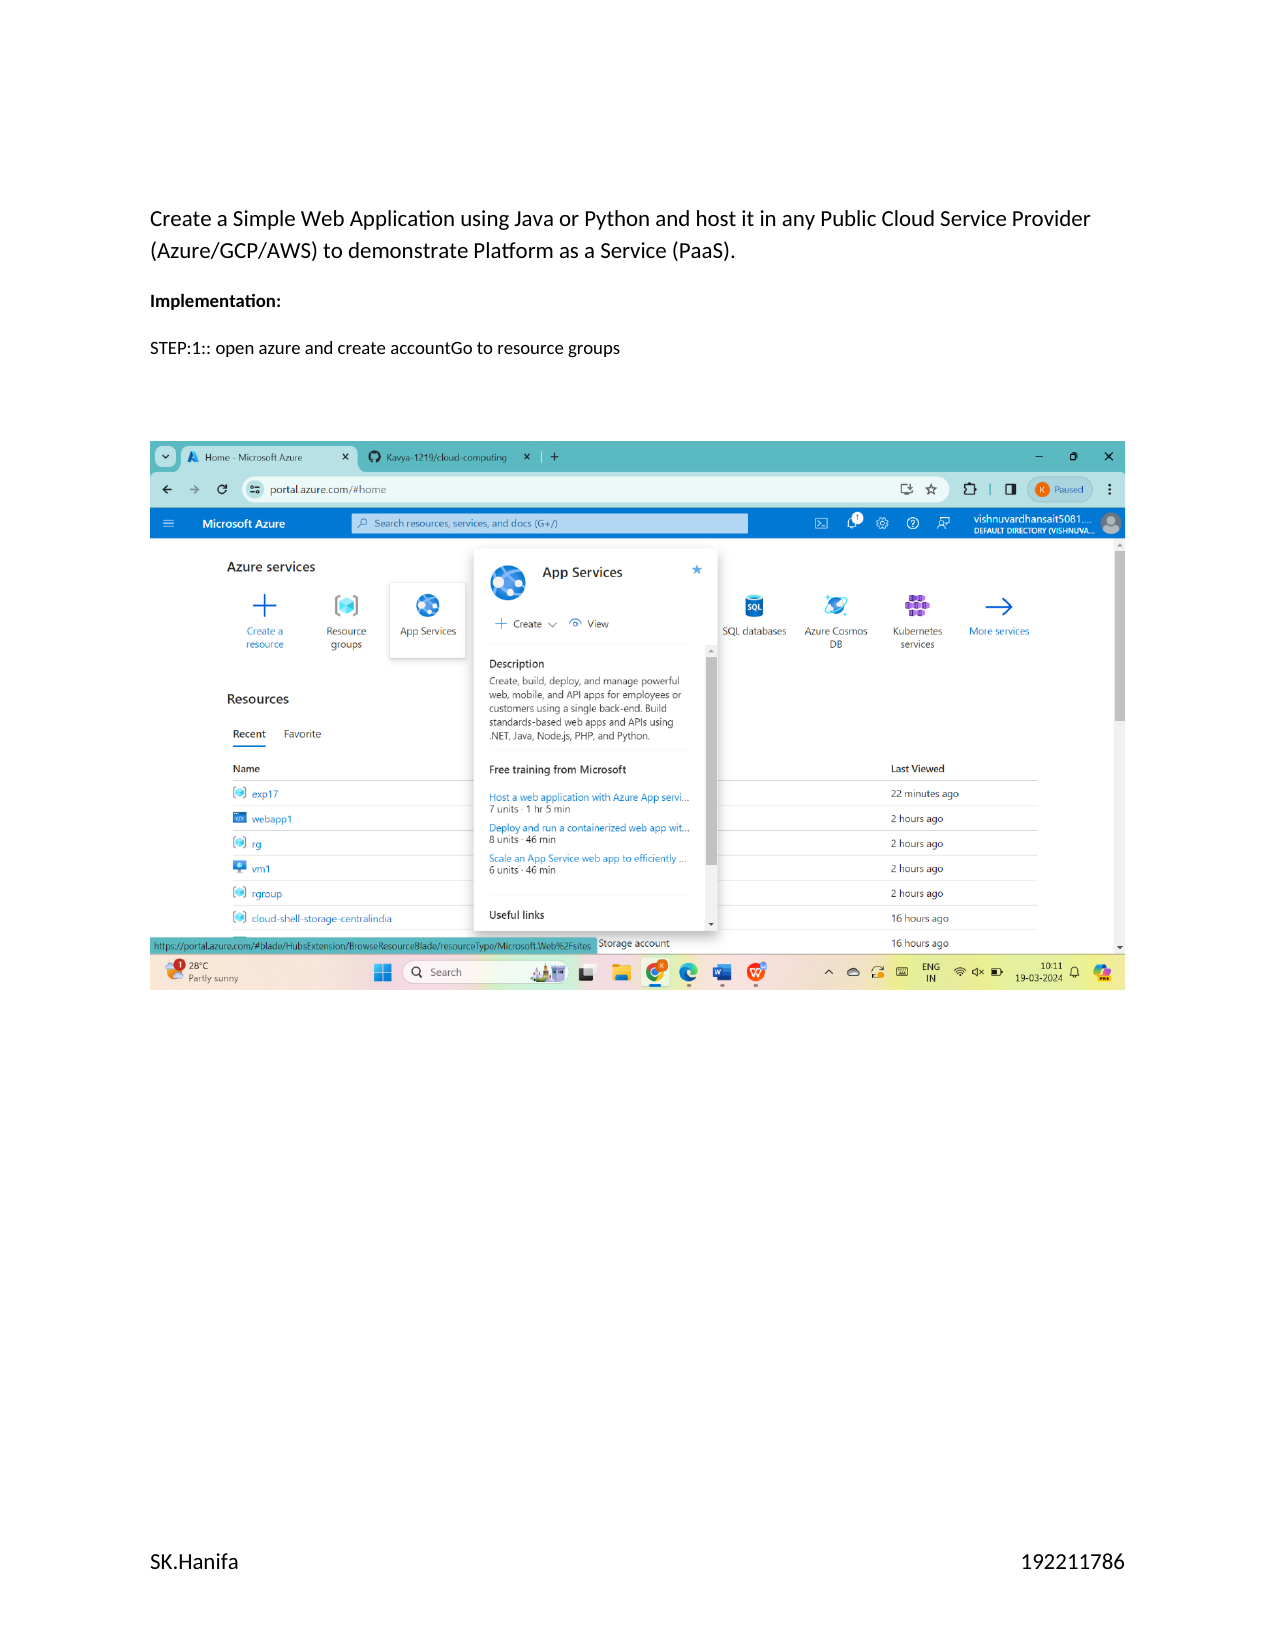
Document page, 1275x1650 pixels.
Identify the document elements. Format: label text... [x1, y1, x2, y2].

picture [150, 441, 1125, 990]
text Implementation: [150, 289, 1125, 312]
text Create a Simple Web Application using Java or Python and host it in any Public Cloud Service Provider (Azure/GCP/AWS) to demonstrate Platform as a Service (PaaS). [150, 204, 1125, 264]
text STEP:1:: open azure and create accountGo to resource groupsTHEN GO THE CREATE. [150, 336, 1125, 441]
